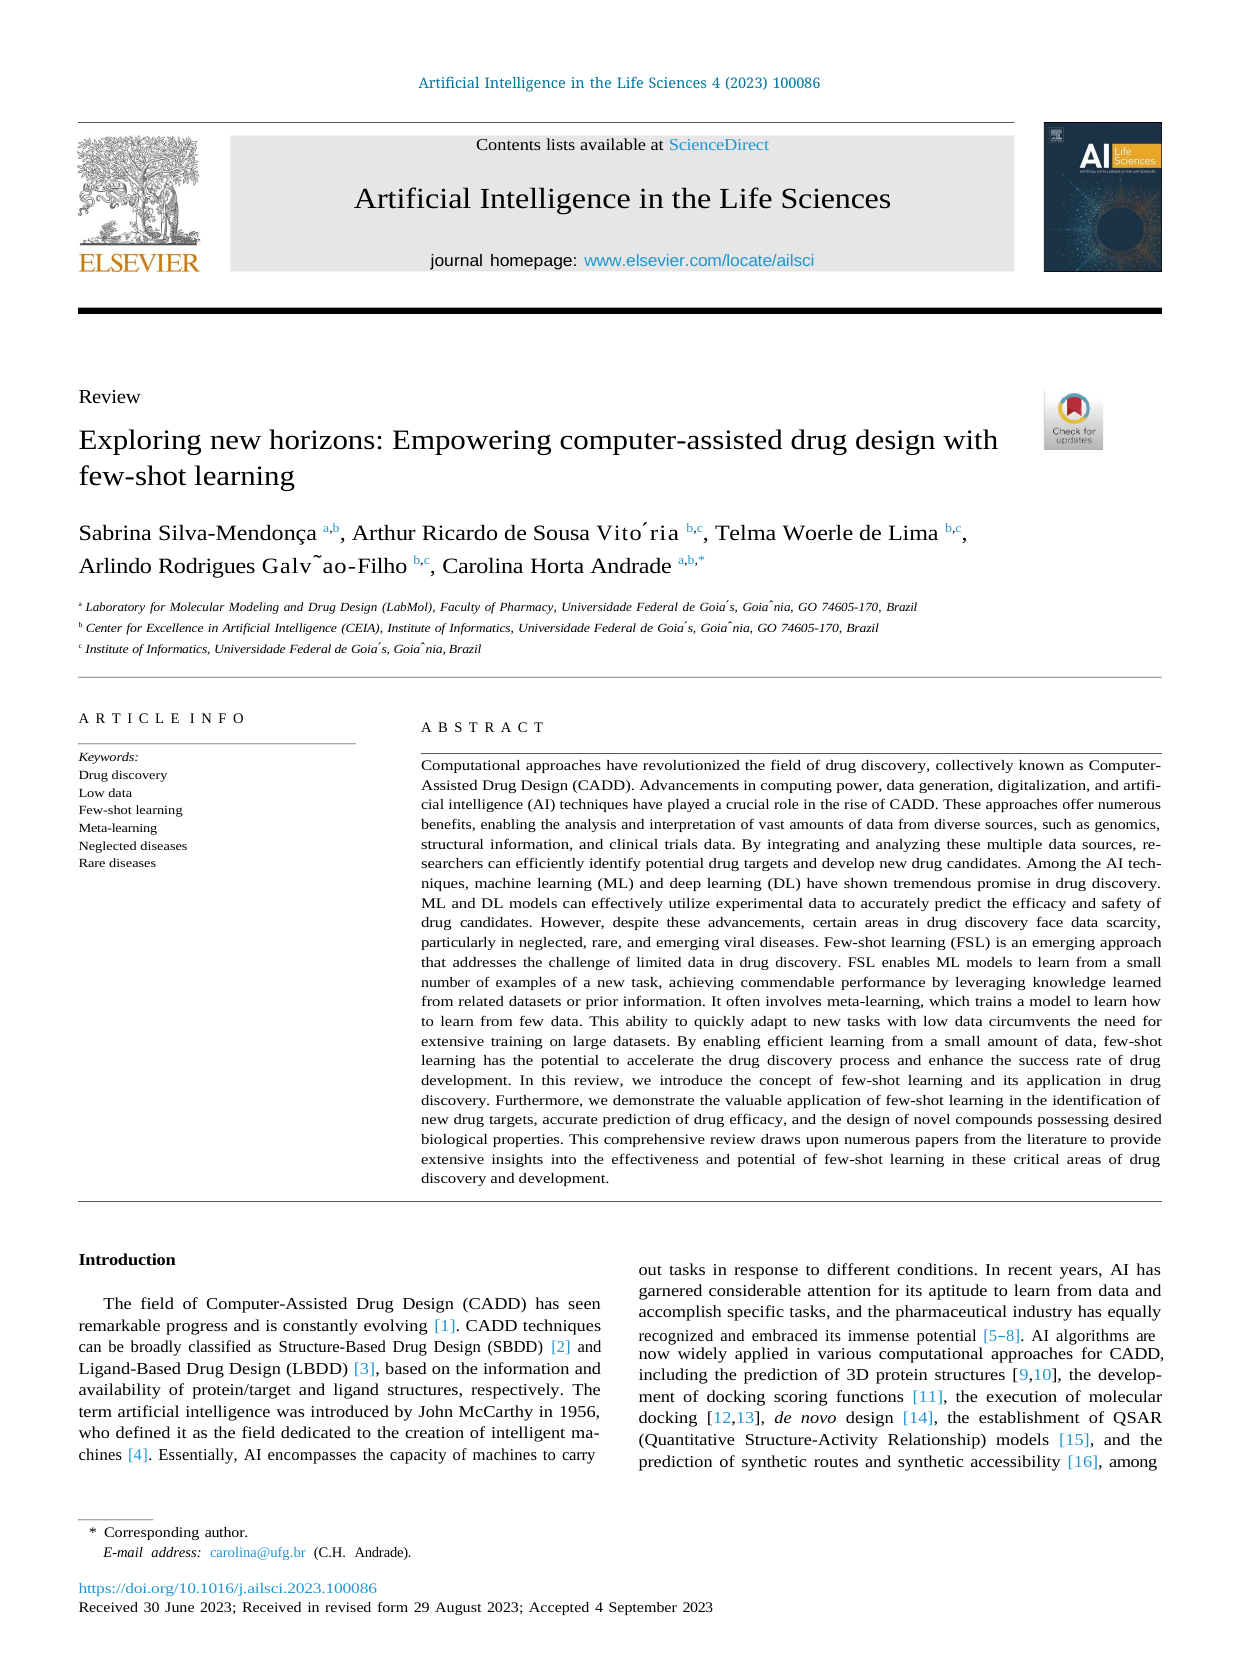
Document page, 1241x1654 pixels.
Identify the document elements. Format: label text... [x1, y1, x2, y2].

text including the prediction of 3D protein structures [9,10], the develop- ment of docking scoring functions [11], the execution of molecular docking [12,13], de novo design [14], the establishment of QSAR (Quantitative Structure-Activity Relationship) models [15], and the prediction of synthetic routes and synthetic accessibility [16], among [638, 1365, 1162, 1471]
picture [630, 77, 636, 86]
text Few-shot learning Meta-learning Neglected diseases Rare diseases [78, 803, 188, 870]
picture [1043, 122, 1162, 272]
text Received 30 June 2023; Received in revised form 29 August 2023; Accepted 4 September 2023 [78, 1599, 1173, 1616]
text Exploring new horizons: Empowering computer-assisted drug design with few-shot learning [78, 423, 1001, 491]
text The field of Computer-Assisted Drug Design (CADD) has seen remarkable progress and is constantly evolving [1]. CADD techniques can be broadly classified as Structure-Based Drug Design (SBDD) [2] and Ligand-Based Drug Design (LBDD) [3], based on the information and availability of protein/target and ligand structures, respectively. The term artificial intelligence was introduced by John McCarthy in 1956, who defined it as the field dedicated to the creation of intelligent ma- chines [4]. Essentially, AI encompasses the capacity of machines to carry [78, 1294, 601, 1464]
text Keywords: Drug discovery Low data [78, 750, 168, 800]
text Arlindo Rodrigues Galv˜ao-Filho b,c, Carolina Horta Andrade a,b,* [78, 548, 1173, 579]
text A R T I C L E I N F O [78, 710, 252, 726]
text E-mail address: carolina@ufg.br (C.H. Andrade). [103, 1544, 1173, 1561]
text out tasks in response to different conditions. In recent years, AI has garnered considerable attention for its aptitude to learn from data and accomplish specific tasks, and the pharmaceutical industry has equally recognized and embraced its immense potential [5–8]. AI algorithms are [638, 1260, 1162, 1346]
text A B S T R A C T [421, 719, 1173, 736]
picture [1043, 390, 1104, 450]
text Computational approaches have revolutionized the field of drug discovery, collectively known as Computer- Assisted Drug Design (CADD). Advancements in computing power, data generation, digitalization, and artifi- cial intelligence (AI) techniques have played a crucial role in the rise of CADD. These approaches offer numerous benefits, enabling the analysis and interpretation of vast amounts of data from diverse sources, such as genomics, structural information, and clinical trials data. By integrating and analyzing these multiple data sources, re- searchers can efficiently identify potential drug targets and develop new drug candidates. Among the AI tech- niques, machine learning (ML) and deep learning (DL) have shown tremendous promise in drug discovery. ML and DL models can effectively utilize experimental data to accurately predict the efficacy and safety of drug candidates. However, despite these advancements, certain areas in drug discovery face data scarcity, particularly in neglected, rare, and emerging viral diseases. Few-shot learning (FSL) is an emerging approach that addresses the challenge of limited data in drug discovery. FSL enables ML models to learn from a small number of examples of a new task, achieving commendable performance by leveraging knowledge learned from related datasets or prior information. It often involves meta-learning, which trains a model to learn how to learn from few data. This ability to quickly adapt to new tasks with low data circumvents the need for extensive training on large datasets. By enabling efficient learning from a small amount of data, few-shot learning has the potential to accelerate the drug discovery process and enhance the success rate of drug development. In this review, we introduce the concept of few-shot learning and its application in drug discovery. Furthermore, we demonstrate the valuable application of few-shot learning in the identification of new drug targets, accurate prediction of drug efficacy, and the design of novel compounds possessing desired biological properties. This comprehensive review draws upon numerous papers from the literature to provide extensive insights into the effectiveness and potential of few-shot learning in these critical areas of drug discovery and development. [421, 757, 1162, 1187]
text * Corresponding author. [89, 1524, 1173, 1541]
picture [76, 135, 201, 272]
text Review [78, 385, 1173, 408]
subtitle Introduction [78, 1250, 605, 1269]
picture [657, 80, 666, 86]
text a Laboratory for Molecular Modeling and Drug Design (LabMol), Faculty of Pharmacy, Universidade Federal de Goia´s, Goiaˆnia, GO 74605-170, Brazil [78, 597, 1173, 615]
text now widely applied in various computational approaches for CADD, [638, 1348, 1173, 1363]
text b Center for Excellence in Artificial Intelligence (CEIA), Institute of Informatics, Universidade Federal de Goia´s, Goiaˆnia, GO 74605-170, Brazil [78, 618, 1173, 636]
text Artificial Intelligence in the Life Sciences 4 (2023) 100086 [65, 73, 1173, 93]
text https://doi.org/10.1016/j.ailsci.2023.100086 [78, 1579, 1173, 1596]
text Sabrina Silva-Mendonça a,b, Arthur Ricardo de Sousa Vito´ria b,c, Telma Woerle de Lima b,c, [78, 516, 1173, 547]
text c Institute of Informatics, Universidade Federal de Goia´s, Goiaˆnia, Brazil [78, 639, 1173, 657]
